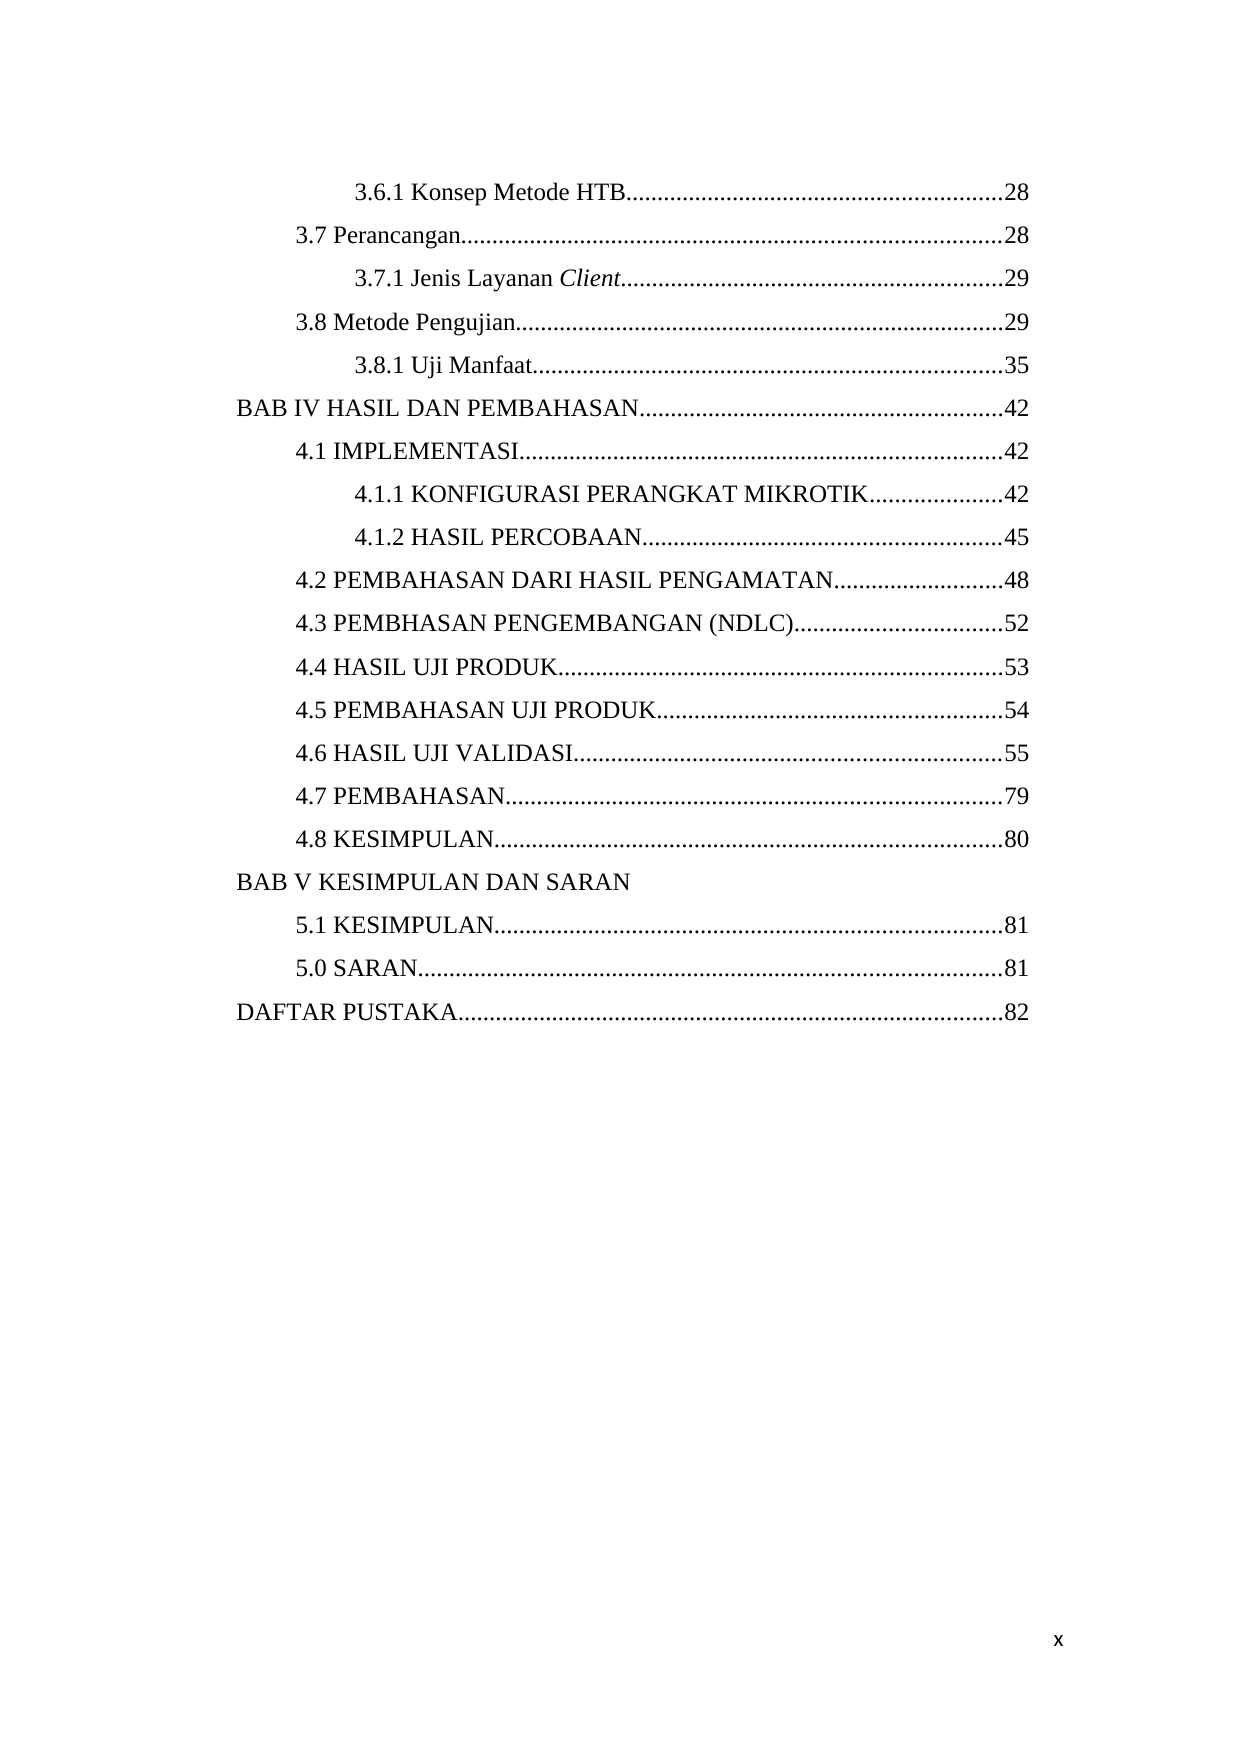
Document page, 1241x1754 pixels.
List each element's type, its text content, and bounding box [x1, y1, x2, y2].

text 3.7 Perancangan 28 [236, 220, 1063, 249]
text 4.1 IMPLEMENTASI 42 [236, 436, 1063, 465]
text 5.1 KESIMPULAN 81 [295, 910, 1063, 939]
text 4.4 HASIL UJI PRODUK 53 [236, 652, 1063, 680]
text 3.8 Metode Pengujian 29 [236, 307, 1063, 335]
text 4.3 PEMBHASAN PENGEMBANGAN (NDLC) 52 [236, 608, 1063, 637]
text 4.1.1 KONFIGURASI PERANGKAT MIKROTIK 42 [236, 479, 1063, 508]
text BAB IV HASIL DAN PEMBAHASAN 42 [236, 393, 1063, 422]
text 4.5 PEMBAHASAN UJI PRODUK 54 [236, 695, 1063, 723]
text 4.7 PEMBAHASAN 79 [236, 781, 1063, 810]
text 3.8.1 Uji Manfaat 35 [236, 350, 1063, 378]
text DAFTAR PUSTAKA 82 [236, 997, 1063, 1025]
text 3.6.1 Konsep Metode HTB 28 [236, 177, 1063, 206]
text 4.2 PEMBAHASAN DARI HASIL PENGAMATAN 48 [236, 565, 1063, 594]
text 4.8 KESIMPULAN 80 [236, 824, 1063, 853]
text 4.1.2 HASIL PERCOBAAN 45 [236, 522, 1063, 551]
text BAB V KESIMPULAN DAN SARAN [236, 867, 1063, 896]
text 5.0 SARAN 81 [295, 953, 1063, 982]
text 3.7.1 Jenis Layanan Client 29 [236, 263, 1063, 292]
text 4.6 HASIL UJI VALIDASI 55 [236, 738, 1063, 767]
